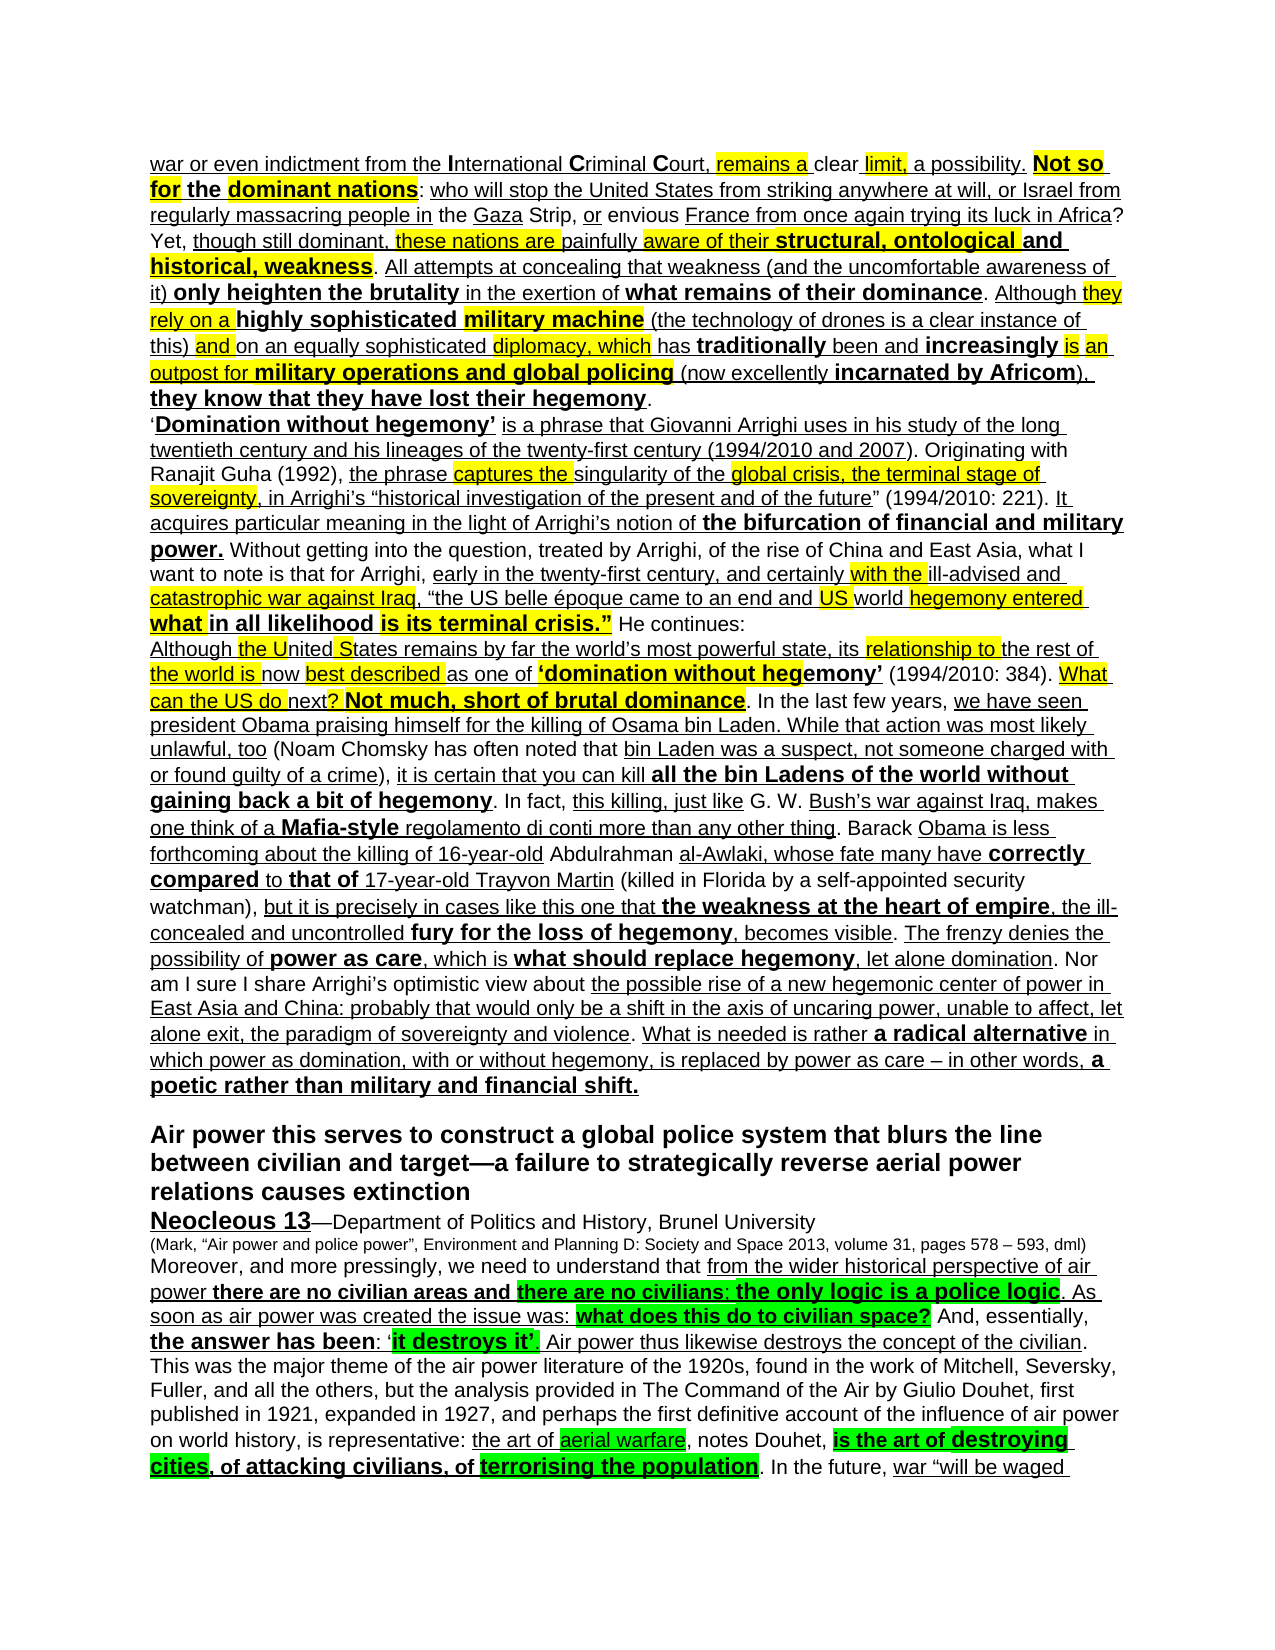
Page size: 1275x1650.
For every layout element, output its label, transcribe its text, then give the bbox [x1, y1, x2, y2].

text Although the United States remains by far the world’s most powerful state, its relationship to the rest of the world is now best described as one of ‘domination without hegemony’ (1994/2010: 384). What can the US do next? Not much, short of brutal dominance. In the last few years, we have seen president Obama praising himself for the killing of Osama bin Laden. While that action was most likely unlawful, too (Noam Chomsky has often noted that bin Laden was a suspect, not someone charged with or found guilty of a crime), it is certain that you can kill all the bin Ladens of the world without gaining back a bit of hegemony. In fact, this killing, just like G. W. Bush’s war against Iraq, makes one think of a Mafia-style regolamento di conti more than any other thing. Barack Obama is less forthcoming about the killing of 16-year-old Abdulrahman al-Awlaki, whose fate many have correctly compared to that of 17-year-old Trayvon Martin (killed in Florida by a self-appointed security watchman), but it is precisely in cases like this one that the weakness at the heart of empire, the ill-concealed and uncontrolled fury for the loss of hegemony, becomes visible. The frenzy denies the possibility of power as care, which is what should replace hegemony, let alone domination. Nor am I sure I share Arrighi’s optimistic view about the possible rise of a new hegemonic center of power in East Asia and China: probably that would only be a shift in the axis of uncaring power, unable to affect, let alone exit, the paradigm of sovereignty and violence. What is needed is rather a radical alternative in which power as domination, with or without hegemony, is replaced by power as care – in other words, a poetic rather than military and financial shift. [150, 636, 1125, 1099]
text ‘Domination without hegemony’ is a phrase that Giovanni Arrighi uses in his study of the long twentieth century and his lineages of the twenty-first century (1994/2010 and 2007). Originating with Ranajit Guha (1992), the phrase captures the singularity of the global crisis, the terminal stage of sovereignty, in Arrighi’s “historical investigation of the present and of the future” (1994/2010: 221). It acquires particular meaning in the light of Arrighi’s notion of the bifurcation of financial and military power. Without getting into the question, treated by Arrighi, of the rise of China and East Asia, what I want to note is that for Arrighi, early in the twenty-first century, and certainly with the ill-advised and catastrophic war against Iraq, “the US belle époque came to an end and US world hegemony entered what in all likelihood is its terminal crisis.” He continues: [150, 411, 1125, 636]
text (Mark, “Air power and police power”, Environment and Planning D: Society and Space 2013, volume 31, pages 578 – 593, dml) [150, 1234, 1125, 1254]
text Neocleous 13—Department of Politics and History, Brunel University [150, 1206, 1125, 1234]
subtitle Air power this serves to construct a global police system that blurs the line between civilian and target—a failure to strategically reverse aerial power relations causes extinction [150, 1119, 1125, 1206]
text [150, 1254, 1125, 1479]
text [150, 150, 1125, 411]
